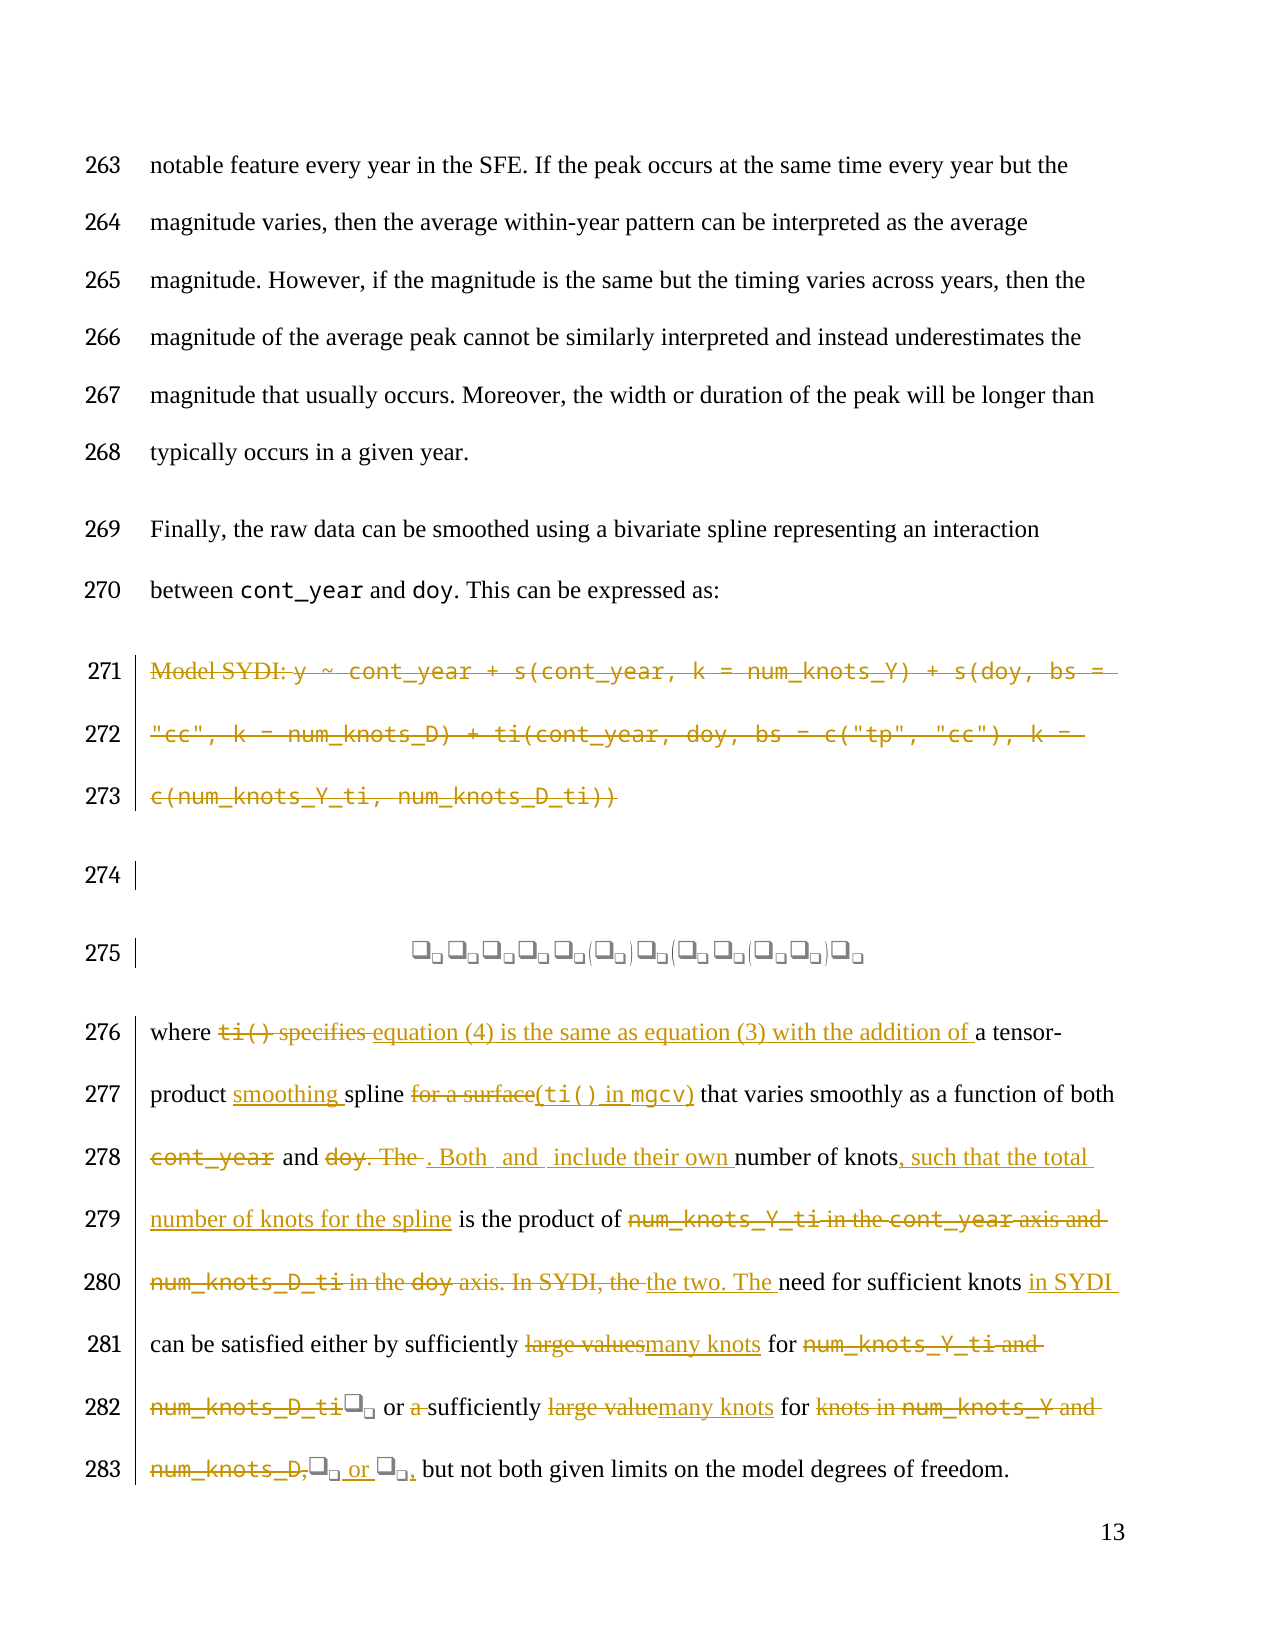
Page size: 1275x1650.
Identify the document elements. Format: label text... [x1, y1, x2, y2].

text where a tensor-product spline that varies smoothly as a function of both and number of knots is the product of need for sufficient knots can be satisfied either by sufficiently for or sufficiently for but not both given limits on the model degrees of freedom. [150, 1016, 1125, 1485]
text Finally, the raw data can be smoothed using a bivariate spline representing an interaction between cont_year and doy. This can be expressed as: [150, 514, 1125, 605]
